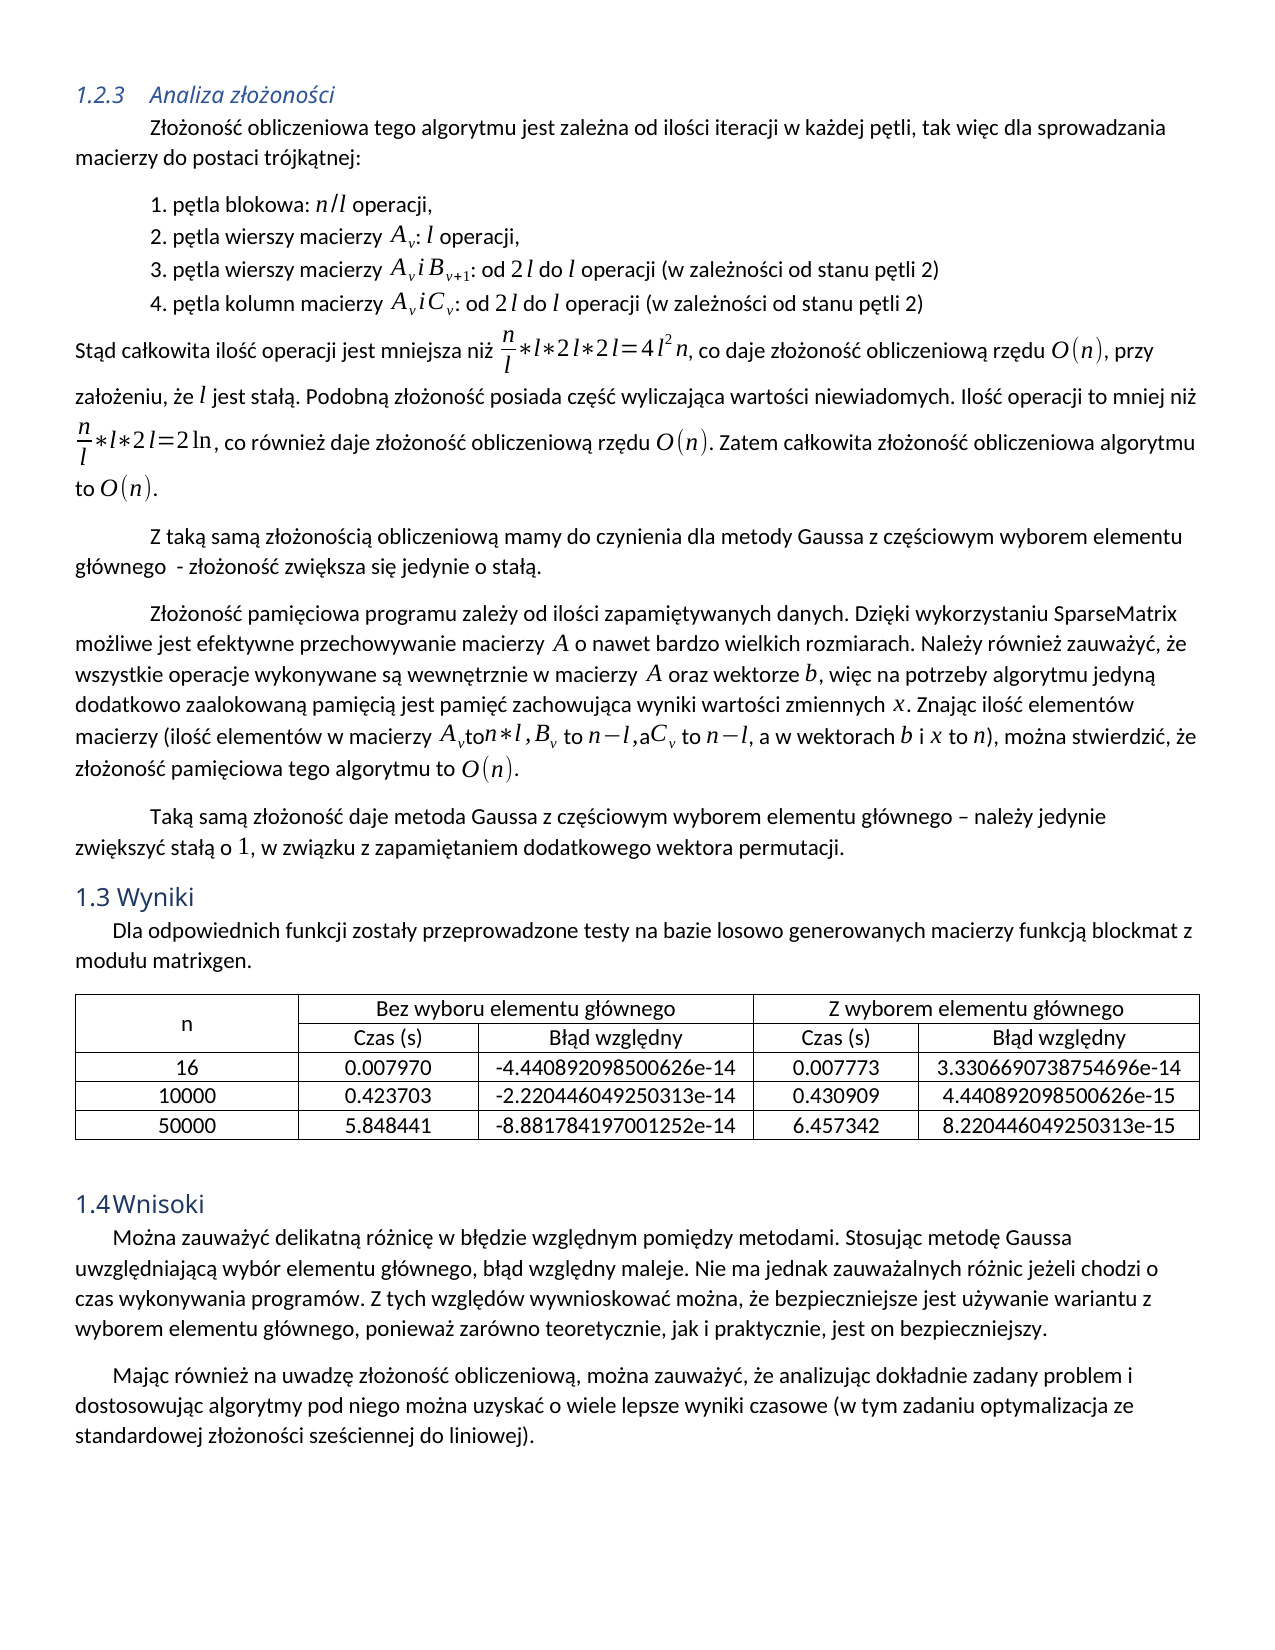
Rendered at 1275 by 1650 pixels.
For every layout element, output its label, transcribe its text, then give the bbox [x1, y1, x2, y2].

table_header n [76, 995, 298, 1052]
text Z taką samą złożonością obliczeniową mamy do czynienia dla metody Gaussa z częściowym wyborem elementu głównego - złożoność zwiększa się jedynie o stałą. [75, 522, 1200, 580]
table_header Z wyborem elementu głównego [754, 995, 1199, 1022]
table_cell 50000 [76, 1111, 298, 1139]
text 1. pętla blokowa: operacji, 2. pętla wierszy macierzy : operacji, 3. pętla wierszy macierzy : od do operacji (w zależności od stanu pętli 2) 4. pętla kolumn macierzy : od do operacji (w zależności od stanu pętli 2) Stąd całkowita ilość operacji jest mniejsza niż , co daje złożoność obliczeniową rzędu , przy założeniu, że jest stałą. Podobną złożoność posiada część wyliczająca wartości niewiadomych. Ilość operacji to mniej niż , co również daje złożoność obliczeniową rzędu . Zatem całkowita złożoność obliczeniowa algorytmu to . [75, 190, 1200, 503]
table_cell 4.440892098500626e-15 [919, 1082, 1199, 1110]
subtitle Wnisoki [75, 1187, 1200, 1221]
text Złożoność pamięciowa programu zależy od ilości zapamiętywanych danych. Dzięki wykorzystaniu SparseMatrix możliwe jest efektywne przechowywanie macierzy o nawet bardzo wielkich rozmiarach. Należy również zauważyć, że wszystkie operacje wykonywane są wewnętrznie w macierzy oraz wektorze , więc na potrzeby algorytmu jedyną dodatkowo zaalokowaną pamięcią jest pamięć zachowująca wyniki wartości zmiennych . Znając ilość elementów macierzy (ilość elementów w macierzy to to a to , a w wektorach i to ), można stwierdzić, że złożoność pamięciowa tego algorytmu to . [75, 599, 1200, 784]
table_cell Błąd względny [919, 1024, 1199, 1052]
table_cell 5.848441 [299, 1111, 478, 1139]
table_cell Czas (s) [299, 1024, 478, 1052]
table_cell 3.3306690738754696e-14 [919, 1053, 1199, 1081]
table_cell Czas (s) [754, 1024, 918, 1052]
table_cell 0.007773 [754, 1053, 918, 1081]
table_cell 0.430909 [754, 1082, 918, 1110]
table_cell -2.220446049250313e-14 [479, 1082, 753, 1110]
text Można zauważyć delikatną różnicę w błędzie względnym pomiędzy metodami. Stosując metodę Gaussa uwzględniającą wybór elementu głównego, błąd względny maleje. Nie ma jednak zauważalnych różnic jeżeli chodzi o czas wykonywania programów. Z tych względów wywnioskować można, że bezpieczniejsze jest używanie wariantu z wyborem elementu głównego, ponieważ zarówno teoretycznie, jak i praktycznie, jest on bezpieczniejszy. [75, 1223, 1200, 1342]
table_cell Błąd względny [479, 1024, 753, 1052]
table_cell 8.220446049250313e-15 [919, 1111, 1199, 1139]
table_cell 10000 [76, 1082, 298, 1110]
table_cell -8.881784197001252e-14 [479, 1111, 753, 1139]
table_cell 6.457342 [754, 1111, 918, 1139]
text Taką samą złożoność daje metoda Gaussa z częściowym wyborem elementu głównego – należy jedynie zwiększyć stałą o , w związku z zapamiętaniem dodatkowego wektora permutacji. [75, 802, 1200, 861]
subtitle Analiza złożoności [75, 79, 1200, 110]
table_header Bez wyboru elementu głównego [299, 995, 753, 1022]
subtitle 1.3 Wyniki [75, 879, 1200, 914]
table_cell 0.423703 [299, 1082, 478, 1110]
text Złożoność obliczeniowa tego algorytmu jest zależna od ilości iteracji w każdej pętli, tak więc dla sprowadzania macierzy do postaci trójkątnej: [75, 113, 1200, 171]
table_cell -4.440892098500626e-14 [479, 1053, 753, 1081]
table_cell 16 [76, 1053, 298, 1081]
text Dla odpowiednich funkcji zostały przeprowadzone testy na bazie losowo generowanych macierzy funkcją blockmat z modułu matrixgen. [75, 916, 1200, 974]
text Mając również na uwadzę złożoność obliczeniową, można zauważyć, że analizując dokładnie zadany problem i dostosowując algorytmy pod niego można uzyskać o wiele lepsze wyniki czasowe (w tym zadaniu optymalizacja ze standardowej złożoności sześciennej do liniowej). [75, 1361, 1200, 1449]
table_cell 0.007970 [299, 1053, 478, 1081]
